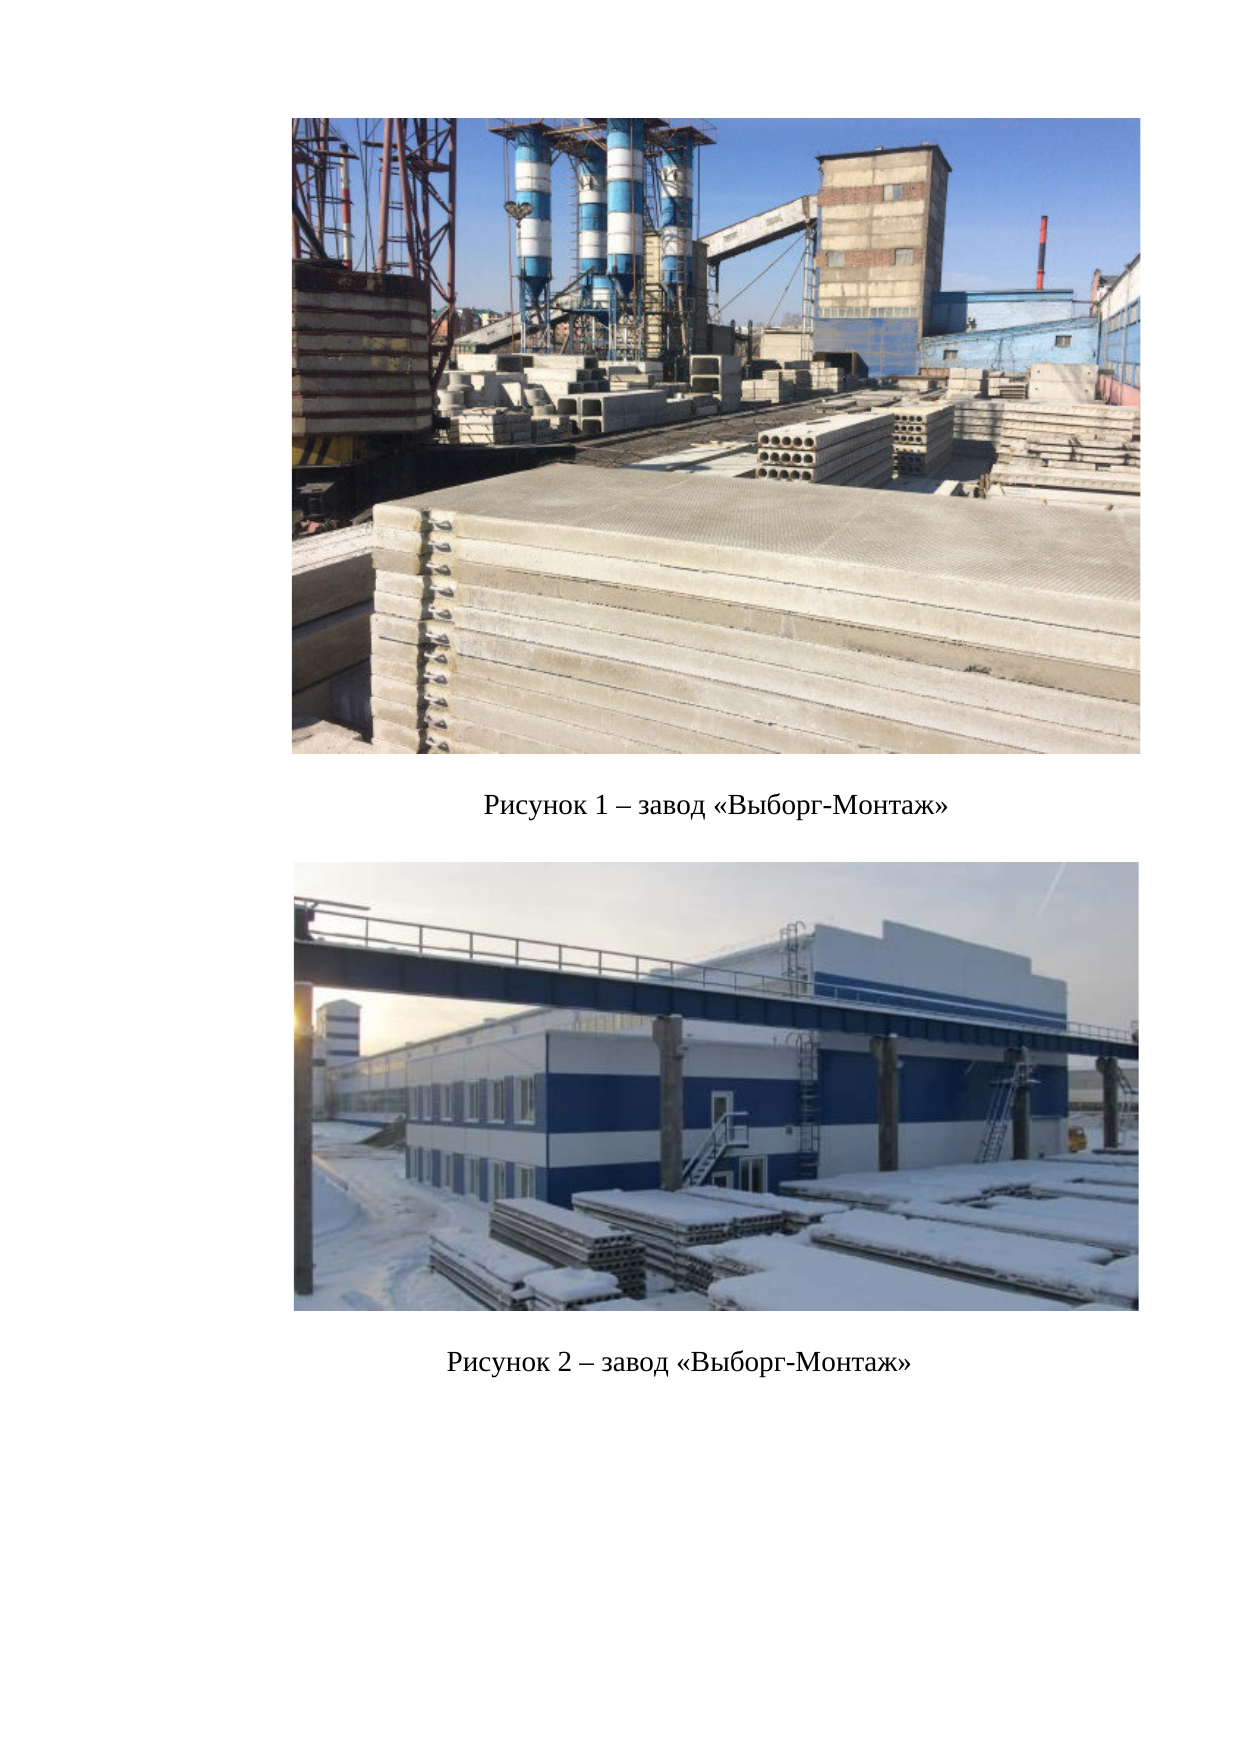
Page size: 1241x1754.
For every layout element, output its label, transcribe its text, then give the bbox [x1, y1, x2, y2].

picture [293, 862, 1139, 1311]
text Рисунок 2 – завод «Выборг-Монтаж» [177, 1344, 1181, 1377]
picture [291, 118, 1141, 754]
text Рисунок 1 – завод «Выборг-Монтаж» [177, 787, 1181, 821]
